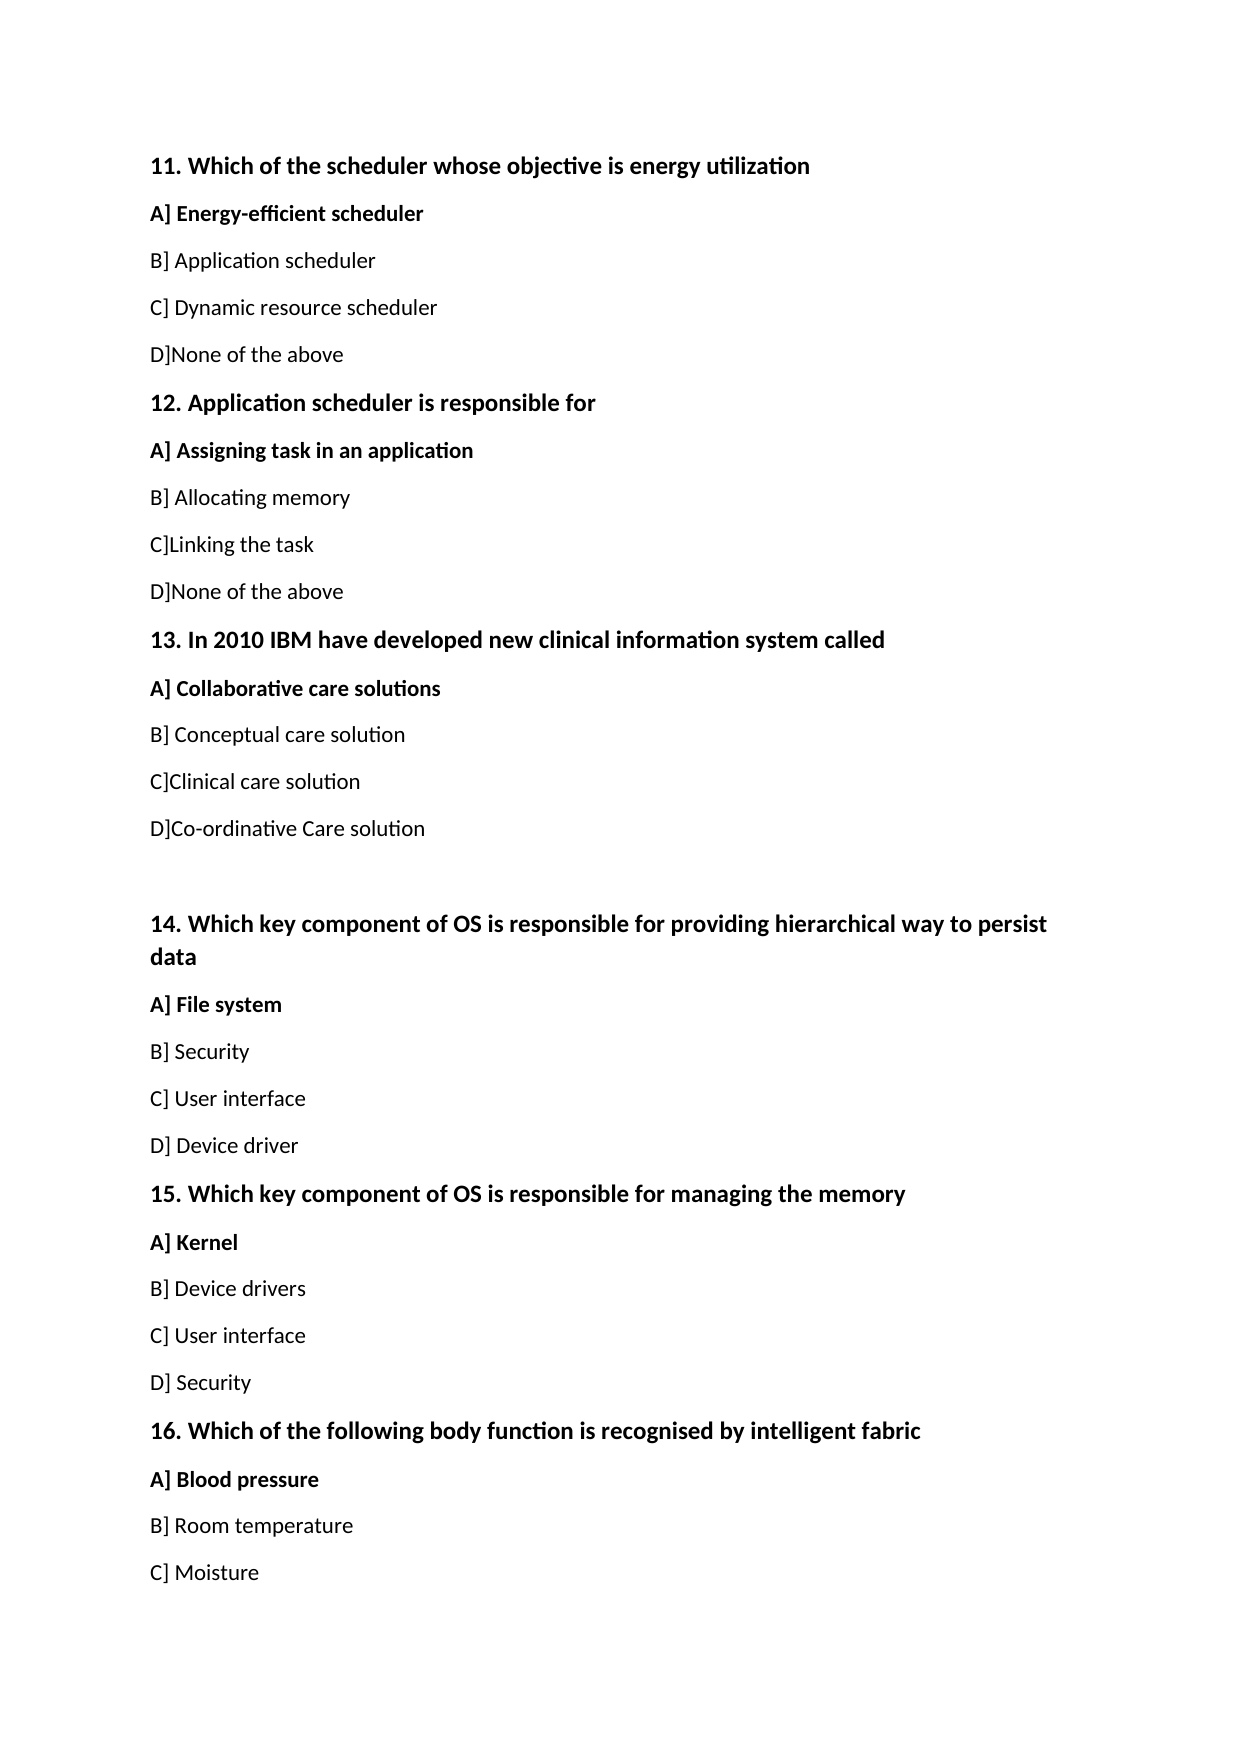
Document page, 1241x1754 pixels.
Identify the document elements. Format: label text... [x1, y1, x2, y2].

text B] Application scheduler [150, 246, 1090, 274]
text C] User interface [150, 1084, 1090, 1112]
text 16. Which of the following body function is recognised by intelligent fabric [150, 1415, 1090, 1446]
text D]None of the above [150, 577, 1090, 605]
text A] File system [150, 991, 1090, 1019]
text 15. Which key component of OS is responsible for managing the memory [150, 1178, 1090, 1209]
text C] User interface [150, 1321, 1090, 1349]
text A] Assigning task in an application [150, 437, 1090, 465]
text A] Energy-efficient scheduler [150, 199, 1090, 228]
text C] Dynamic resource scheduler [150, 293, 1090, 321]
text C] Moisture [150, 1558, 1090, 1587]
text D]Co-ordinative Care solution [150, 814, 1090, 842]
text 13. In 2010 IBM have developed new clinical information system called [150, 624, 1090, 655]
text 14. Which key component of OS is responsible for providing hierarchical way to persist data [150, 908, 1090, 972]
text D] Device driver [150, 1131, 1090, 1159]
text A] Collaborative care solutions [150, 674, 1090, 702]
text D] Security [150, 1368, 1090, 1396]
text B] Room temperature [150, 1512, 1090, 1540]
text 11. Which of the scheduler whose objective is energy utilization [150, 150, 1090, 181]
text B] Security [150, 1037, 1090, 1066]
text D]None of the above [150, 340, 1090, 368]
text 12. Application scheduler is responsible for [150, 387, 1090, 418]
text B] Allocating memory [150, 483, 1090, 512]
text B] Device drivers [150, 1274, 1090, 1303]
text C]Linking the task [150, 530, 1090, 558]
text B] Conceptual care solution [150, 721, 1090, 749]
text A] Kernel [150, 1228, 1090, 1256]
text C]Clinical care solution [150, 767, 1090, 796]
text A] Blood pressure [150, 1465, 1090, 1493]
